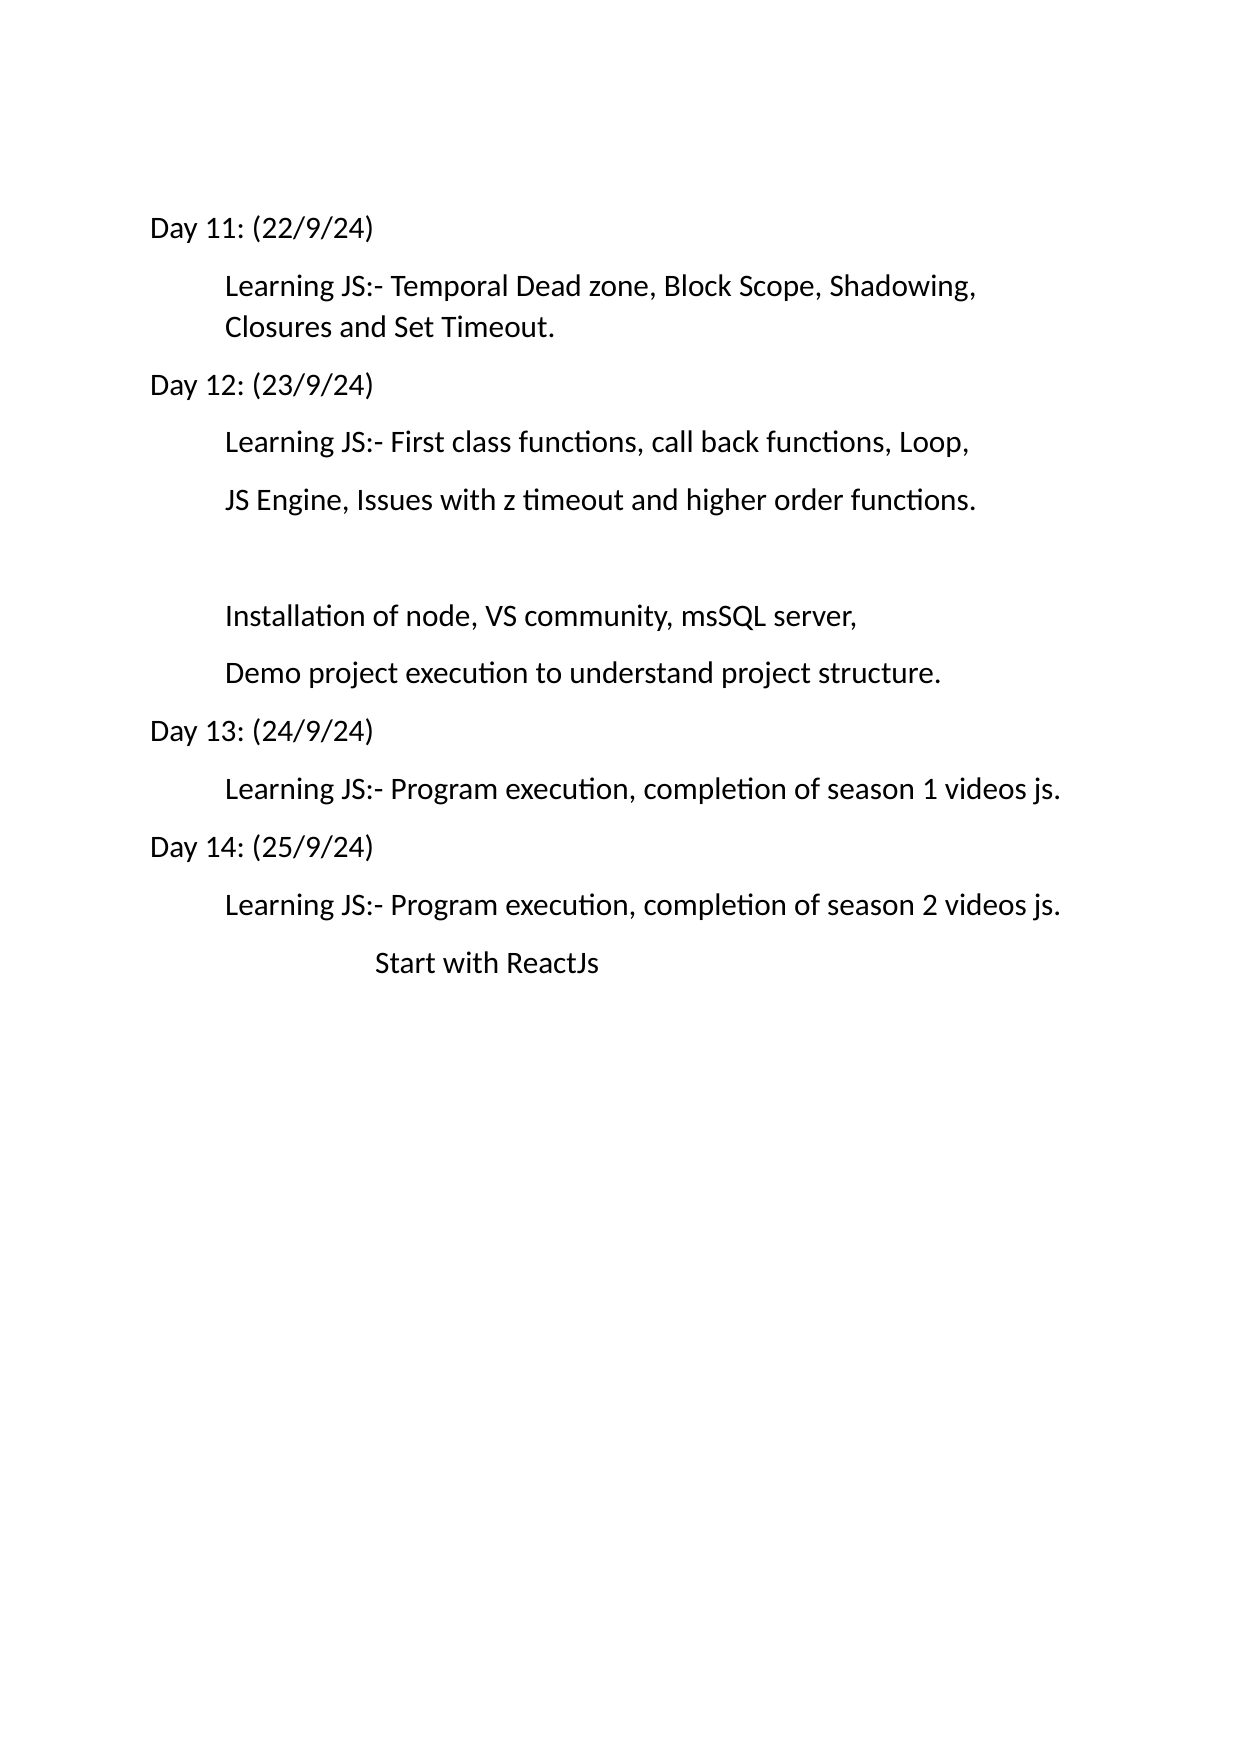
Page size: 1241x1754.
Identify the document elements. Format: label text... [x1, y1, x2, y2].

text Day 11: (22/9/24) [150, 208, 1090, 246]
text Installation of node, VS community, msSQL server, [150, 596, 1090, 634]
text Start with ReactJs [150, 943, 1090, 981]
text Learning JS:- First class functions, call back functions, Loop, [150, 422, 1090, 461]
text Demo project execution to understand project structure. [150, 654, 1090, 692]
text Day 14: (25/9/24) [150, 827, 1090, 865]
text Learning JS:- Program execution, completion of season 1 videos js. [150, 769, 1090, 807]
text Day 13: (24/9/24) [150, 711, 1090, 749]
text JS Engine, Issues with z timeout and higher order functions. [150, 480, 1090, 518]
text Learning JS:- Program execution, completion of season 2 videos js. [150, 885, 1090, 923]
text Learning JS:- Temporal Dead zone, Block Scope, Shadowing, Closures and Set Timeout. [225, 266, 1090, 345]
text Day 12: (23/9/24) [150, 364, 1090, 403]
